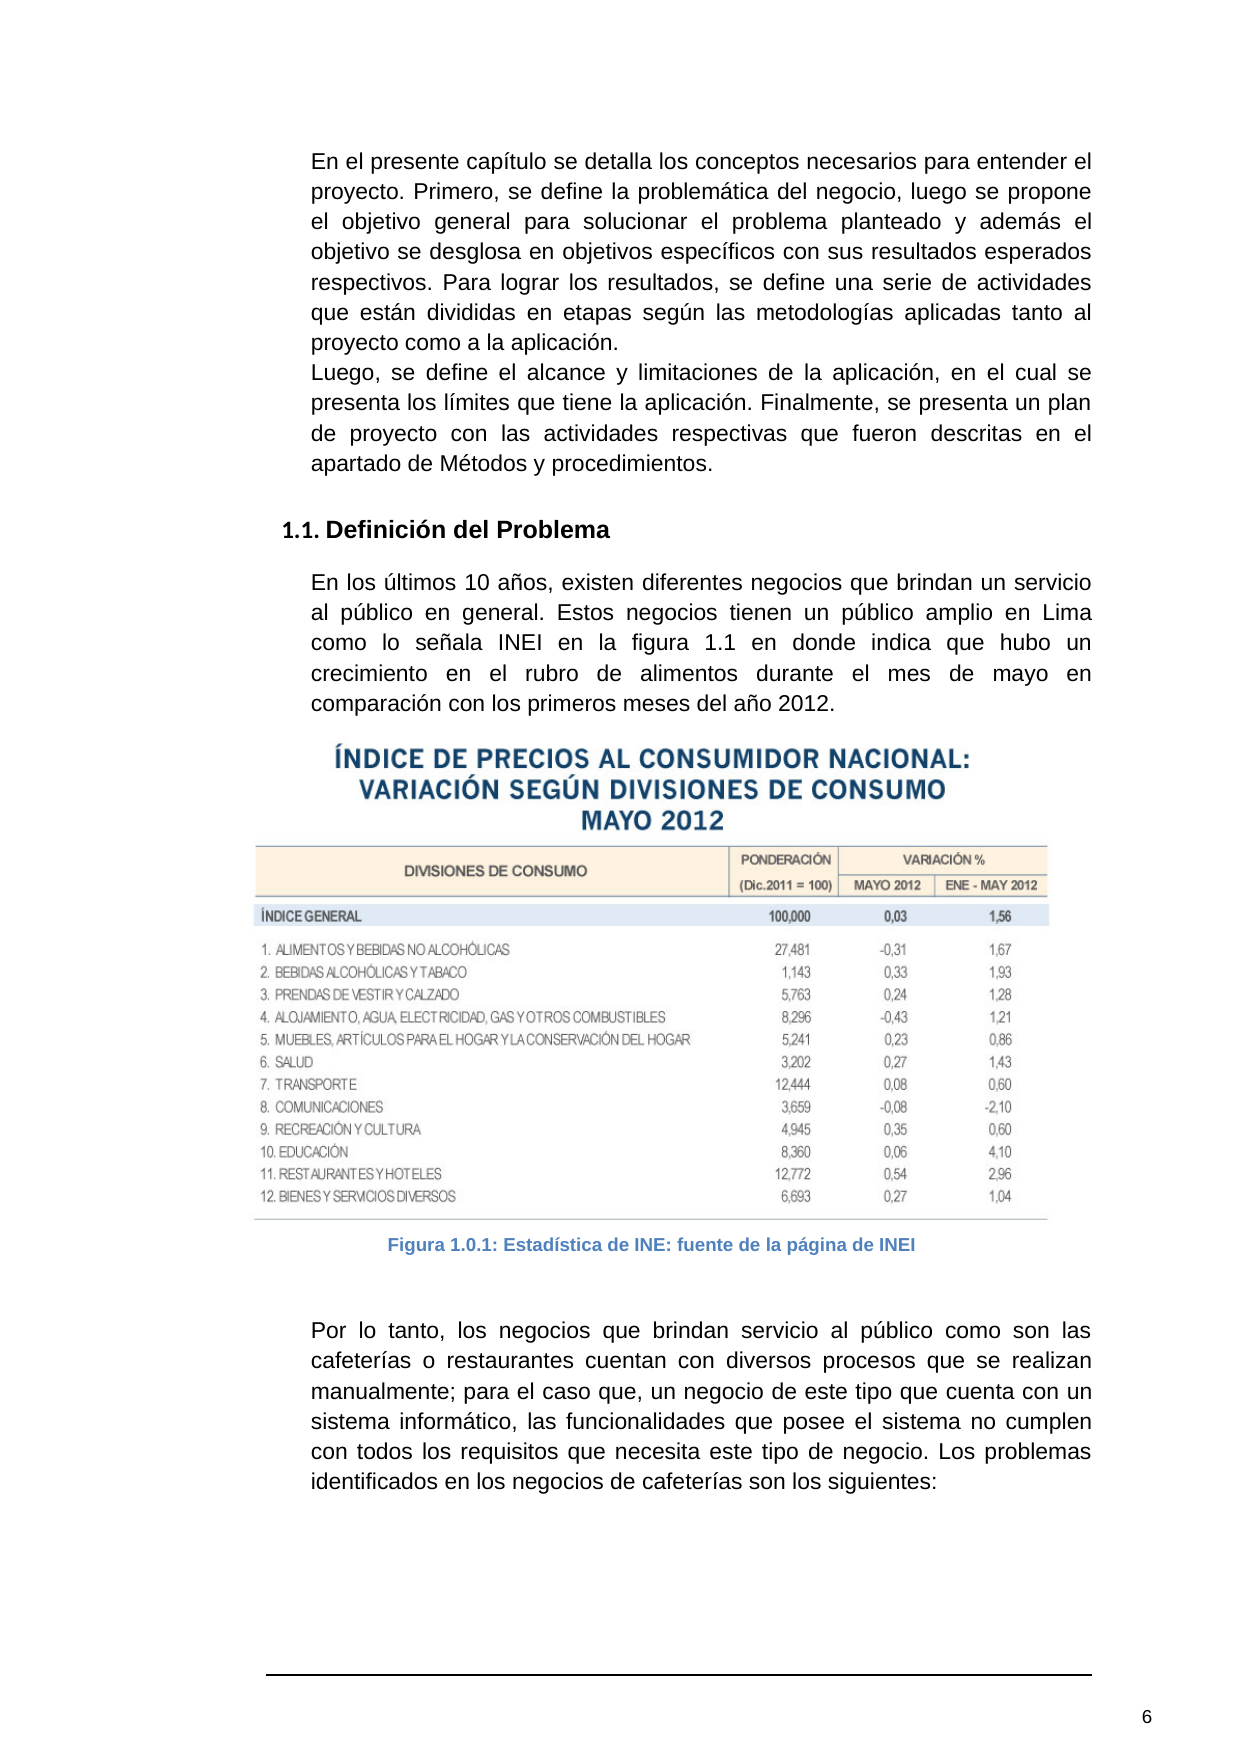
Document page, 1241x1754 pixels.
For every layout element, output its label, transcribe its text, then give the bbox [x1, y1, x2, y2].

text En los últimos 10 años, existen diferentes negocios que brindan un servicio al público en general. Estos negocios tienen un público amplio en Lima como lo señala INEI en la figura 1.1 en donde indica que hubo un crecimiento en el rubro de alimentos durante el mes de mayo en comparación con los primeros meses del año 2012. [311, 569, 1092, 716]
text Por lo tanto, los negocios que brindan servicio al público como son las cafeterías o restaurantes cuentan con diversos procesos que se realizan manualmente; para el caso que, un negocio de este tipo que cuenta con un sistema informático, las funcionalidades que posee el sistema no cumplen con todos los requisitos que necesita este tipo de negocio. Los problemas identificados en los negocios de cafeterías son los siguientes: [311, 1317, 1092, 1495]
text En el presente capítulo se detalla los conceptos necesarios para entender el proyecto. Primero, se define la problemática del negocio, luego se propone el objetivo general para solucionar el problema planteado y además el objetivo se desglosa en objetivos específicos con sus resultados esperados respectivos. Para lograr los resultados, se define una serie de actividades que están divididas en etapas según las metodologías aplicadas tanto al proyecto como a la aplicación. [311, 148, 1092, 355]
picture [239, 740, 1064, 1225]
text Luego, se define el alcance y limitaciones de la aplicación, en el cual se presenta los límites que tiene la aplicación. Finalmente, se presenta un plan de proyecto con las actividades respectivas que fueron descritas en el apartado de Métodos y procedimientos. [311, 359, 1092, 476]
subtitle Definición del Problema [281, 514, 1092, 545]
